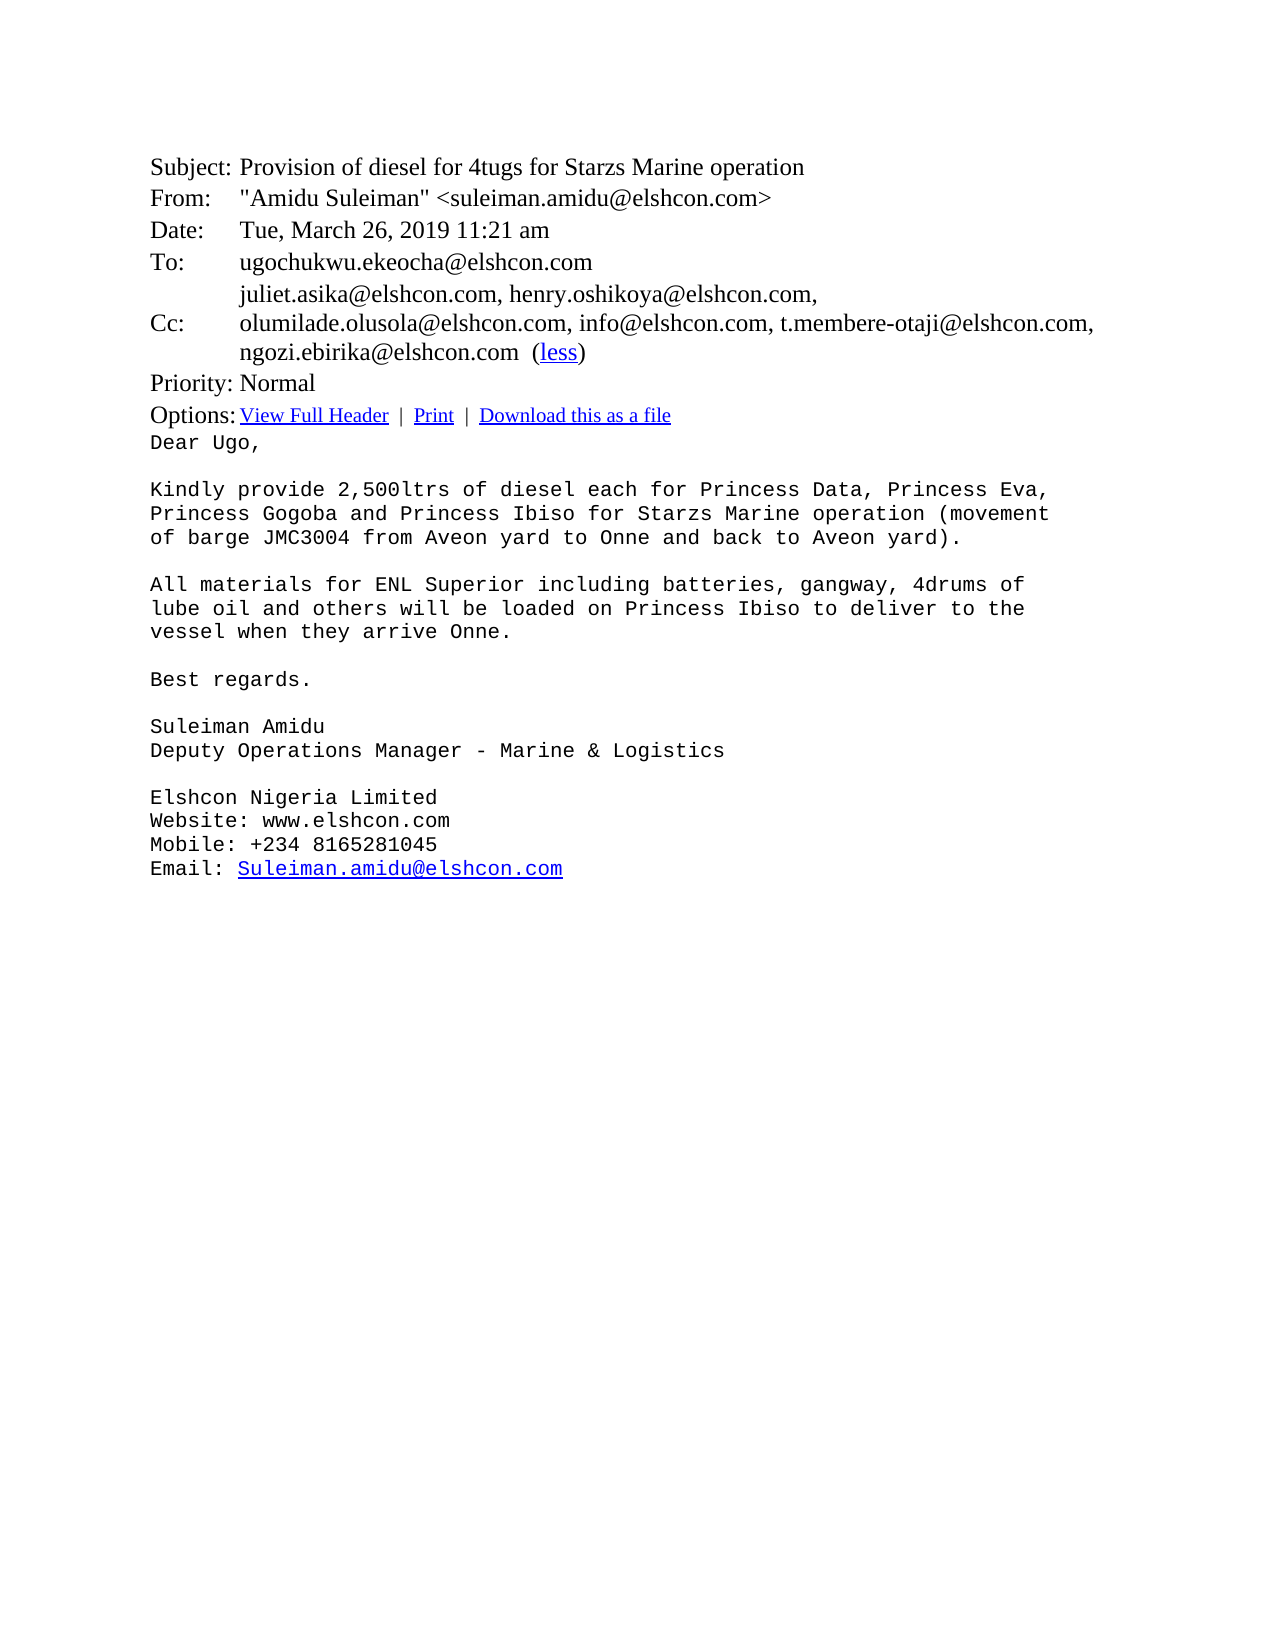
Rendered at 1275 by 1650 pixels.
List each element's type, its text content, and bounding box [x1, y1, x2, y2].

table_header Provision of diesel for 4tugs for Starzs Marine operation [238, 150, 1127, 182]
table_cell To: [149, 246, 238, 277]
table_cell Tue, March 26, 2019 11:21 am [238, 214, 1127, 246]
table_cell View Full Header | Print | Download this as a file [238, 399, 1127, 431]
table_cell Cc: [149, 278, 238, 367]
table_cell Date: [149, 214, 238, 246]
table_cell Options: [149, 399, 238, 431]
table_cell ugochukwu.ekeocha@elshcon.com [238, 246, 1127, 277]
table_cell From: [149, 182, 238, 214]
table_cell Dear Ugo, Kindly provide 2,500ltrs of diesel each for Princess Data, Princess Eva, Princess Gogoba and Princess Ibiso for Starzs Marine operation (movement of barge JMC3004 from Aveon yard to Onne and back to Aveon yard). All materials for ENL Superior including batteries, gangway, 4drums of lube oil and others will be loaded on Princess Ibiso to deliver to the vessel when they arrive Onne. Best regards. Suleiman Amidu Deputy Operations Manager - Marine & Logistics Elshcon Nigeria Limited Website: www.elshcon.com Mobile: +234 8165281045 Email: Suleiman.amidu@elshcon.com [149, 431, 1052, 883]
table_cell Priority: [149, 367, 238, 399]
table_cell Normal [238, 367, 1127, 399]
table_cell "Amidu Suleiman" <suleiman.amidu@elshcon.com> [238, 182, 1127, 214]
table_header Subject: [149, 150, 238, 182]
table_cell juliet.asika@elshcon.com, henry.oshikoya@elshcon.com, olumilade.olusola@elshcon.com, info@elshcon.com, t.membere-otaji@elshcon.com, ngozi.ebirika@elshcon.com (less) [238, 278, 1127, 367]
